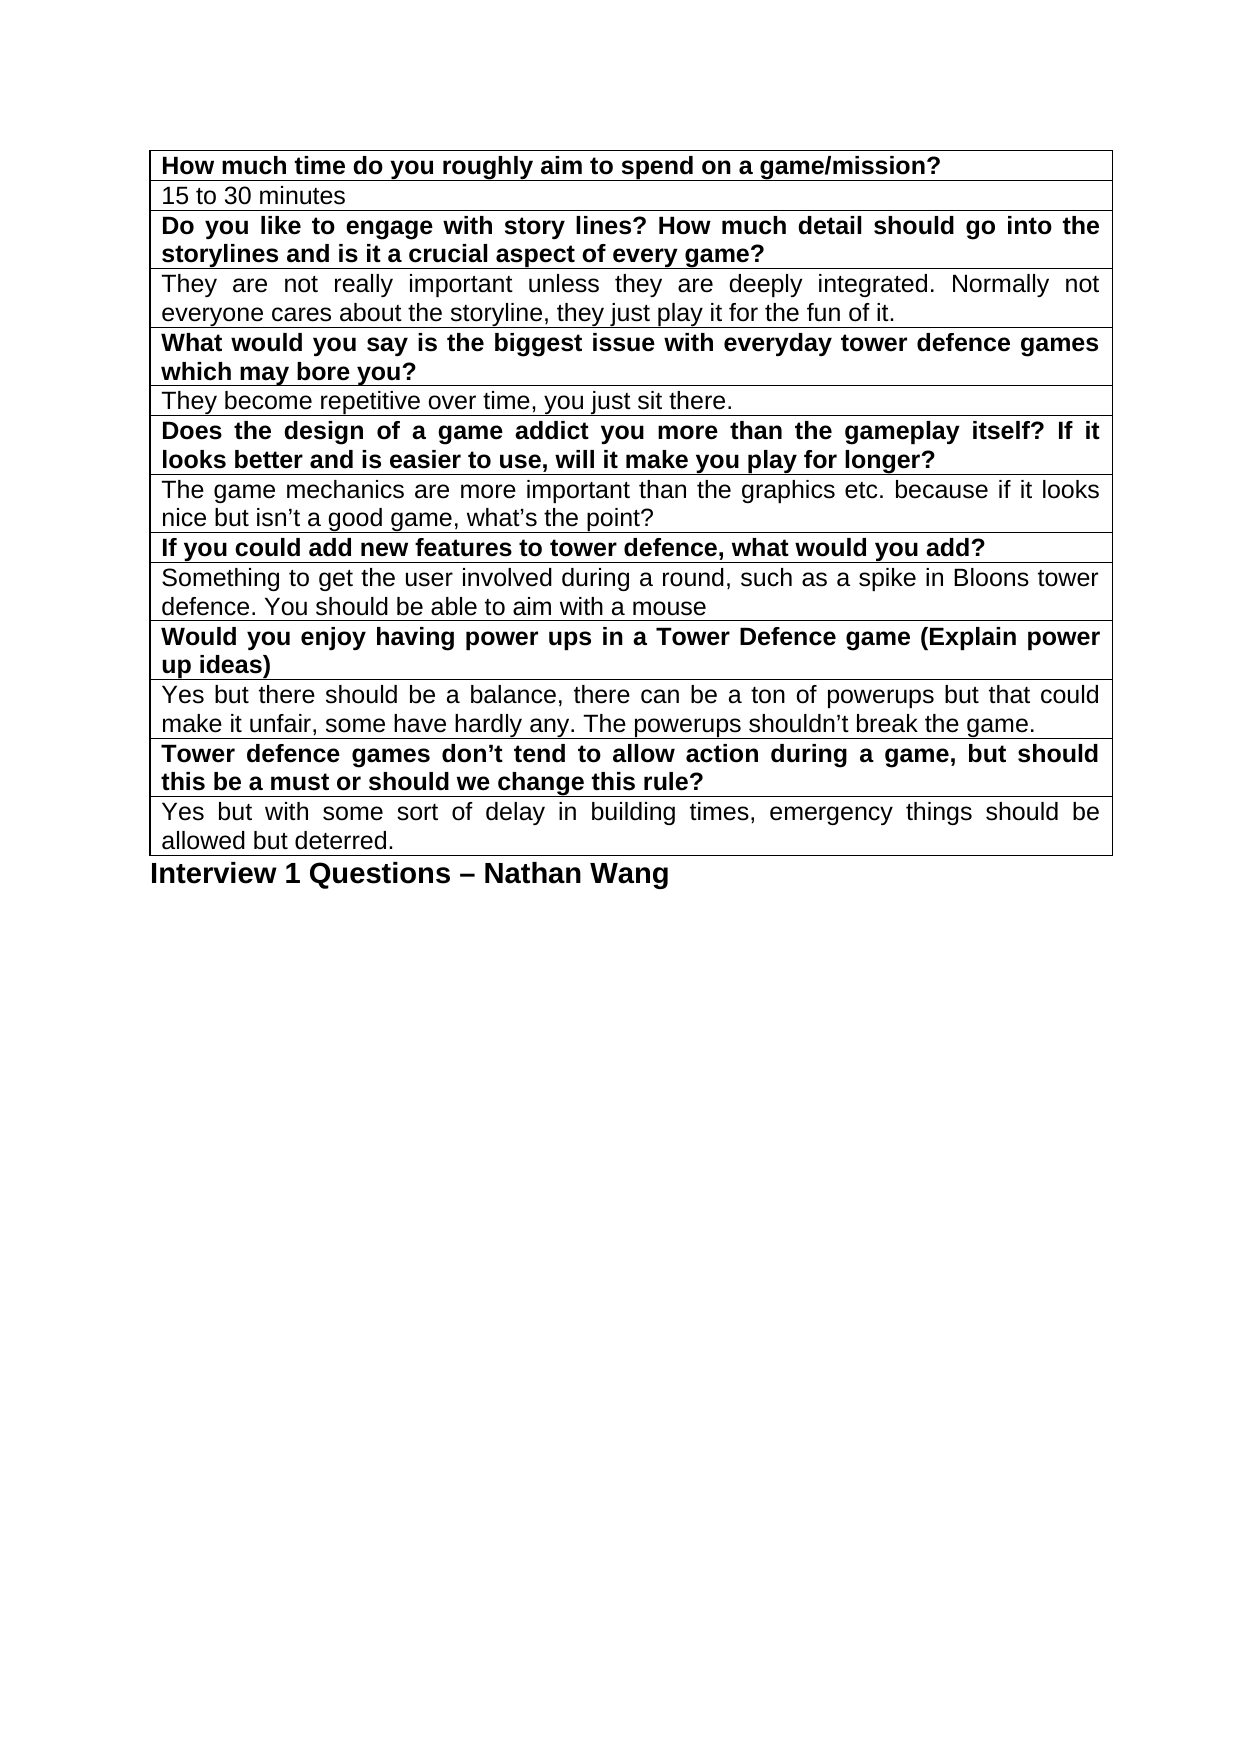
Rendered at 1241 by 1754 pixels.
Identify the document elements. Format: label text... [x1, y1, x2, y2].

text Interview 1 Questions – Nathan Wang [150, 856, 1090, 889]
table_cell The game mechanics are more important than the graphics etc. because if it looks nice but isn’t a good game, what’s the point? [151, 475, 1112, 532]
table_cell They are not really important unless they are deeply integrated. Normally not everyone cares about the storyline, they just play it for the fun of it. [151, 269, 1112, 327]
table_cell Yes but with some sort of delay in building times, emergency things should be allowed but deterred. [151, 797, 1112, 854]
table_cell Does the design of a game addict you more than the gameplay itself? If it looks better and is easier to use, will it make you play for longer? [151, 416, 1112, 473]
table_cell What would you say is the biggest issue with everyday tower defence games which may bore you? [151, 328, 1112, 385]
table_cell 15 to 30 minutes [151, 181, 1112, 209]
table_cell Yes but there should be a balance, there can be a ton of powerups but that could make it unfair, some have hardly any. The powerups shouldn’t break the game. [151, 680, 1112, 737]
table_cell Something to get the user involved during a round, such as a spike in Bloons tower defence. You should be able to aim with a mouse [151, 563, 1112, 620]
table_cell If you could add new features to tower defence, what would you add? [151, 533, 1112, 562]
table_cell Would you enjoy having power ups in a Tower Defence game (Explain power up ideas) [151, 621, 1112, 679]
table_cell Tower defence games don’t tend to allow action during a game, but should this be a must or should we change this rule? [151, 739, 1112, 796]
table_cell Do you like to engage with story lines? How much detail should go into the storylines and is it a crucial aspect of every game? [151, 211, 1112, 268]
table_cell They become repetitive over time, you just sit there. [151, 386, 1112, 415]
table_header How much time do you roughly aim to spend on a game/mission? [151, 151, 1112, 180]
